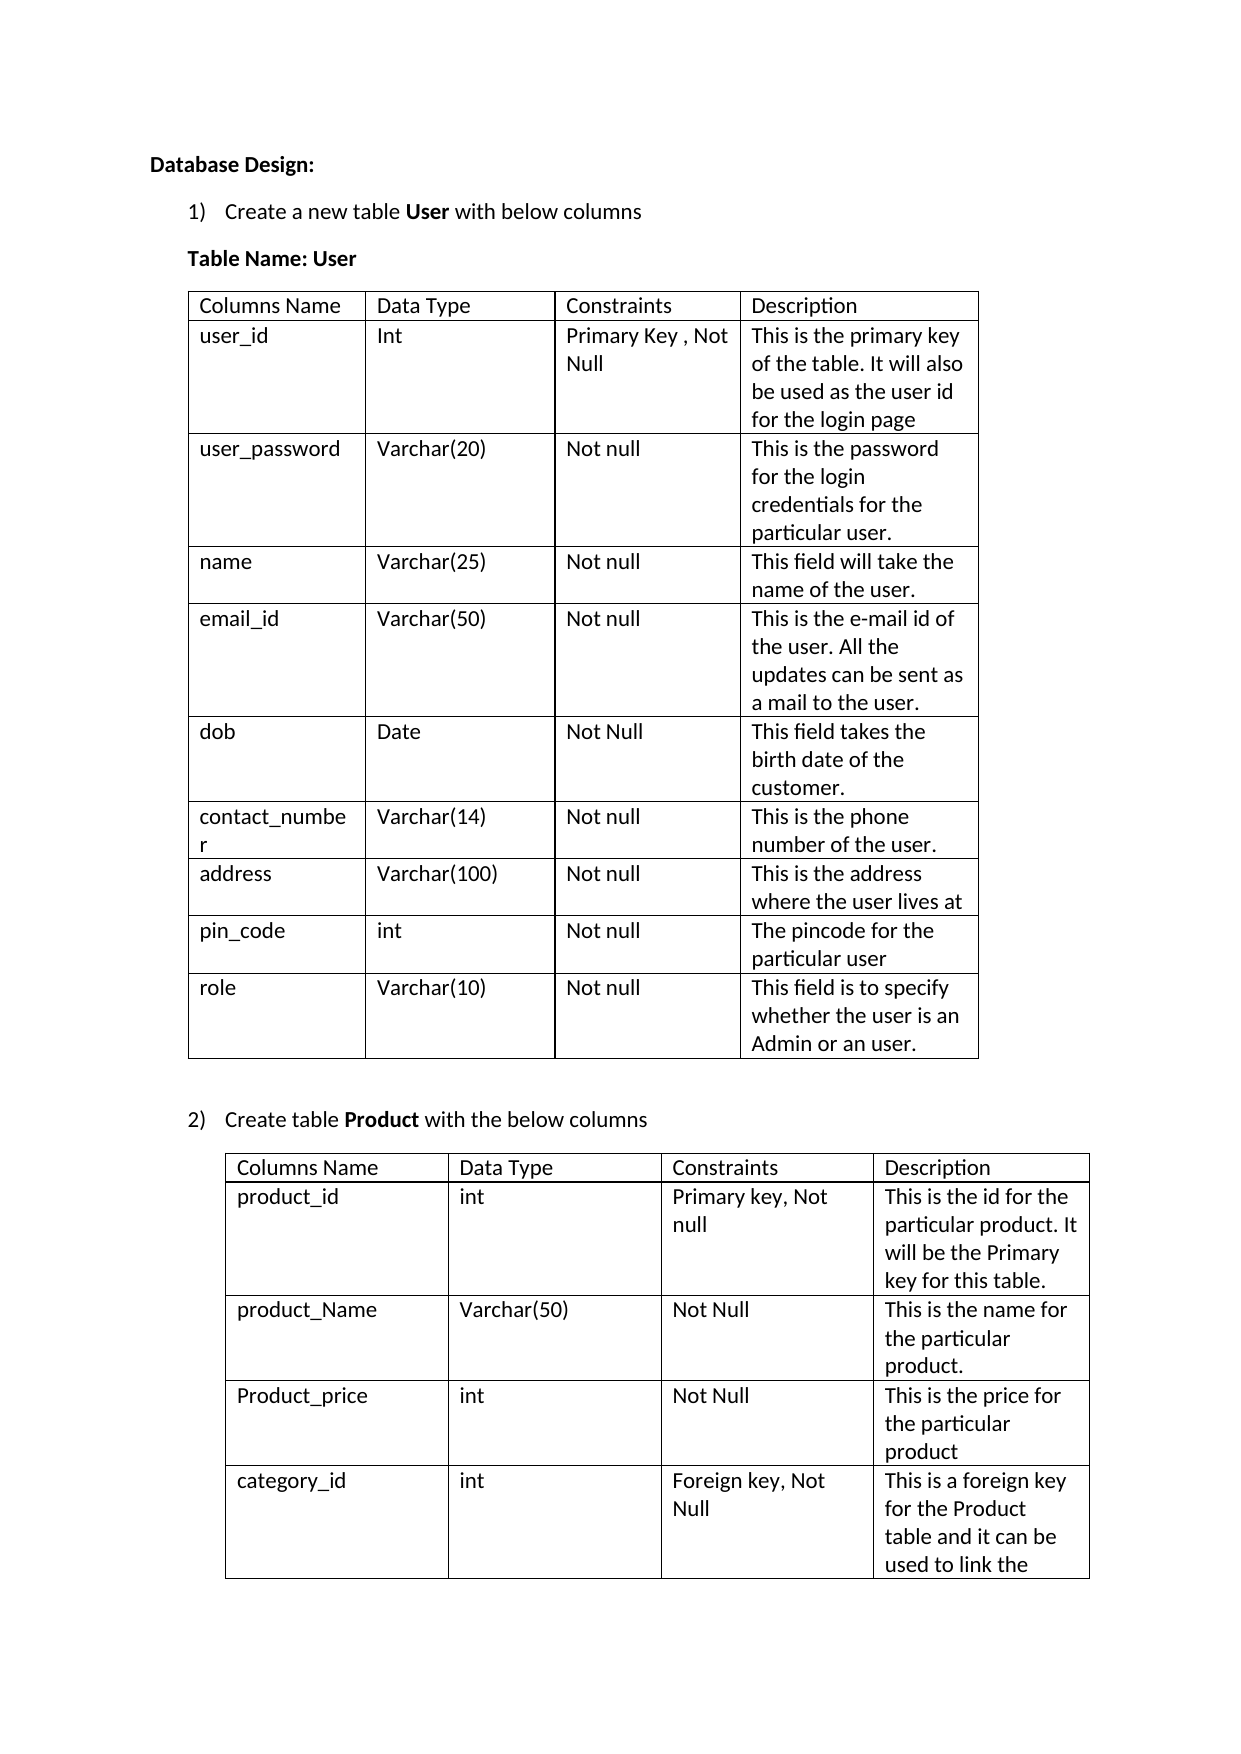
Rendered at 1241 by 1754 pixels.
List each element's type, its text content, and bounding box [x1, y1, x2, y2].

list Create a new table User with below columns [187, 197, 1090, 225]
table_cell Not null [556, 802, 740, 858]
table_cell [874, 1466, 1089, 1578]
table_cell email_id [189, 604, 365, 716]
table_cell Product_price [226, 1381, 448, 1465]
table_cell This field is to specify whether the user is an Admin or an user. [741, 974, 978, 1058]
table_cell Primary key, Not null [662, 1183, 873, 1294]
table_cell role [189, 974, 365, 1058]
table_cell Not Null [556, 717, 740, 801]
table_cell Not null [556, 859, 740, 915]
table_cell Int [366, 321, 554, 433]
table_cell Varchar(14) [366, 802, 554, 858]
table_cell int [449, 1466, 661, 1578]
table_cell user_password [189, 434, 365, 546]
table_cell Not null [556, 974, 740, 1058]
table_cell int [366, 916, 554, 972]
table_cell This is the primary key of the table. It will also be used as the user id for the login page [741, 321, 978, 433]
table_header Description [741, 292, 978, 320]
table_cell Varchar(50) [366, 604, 554, 716]
table_cell Date [366, 717, 554, 801]
table_cell Not Null [662, 1381, 873, 1465]
table_cell pin_code [189, 916, 365, 972]
table_cell category_id [226, 1466, 448, 1578]
table_cell This is the phone number of the user. [741, 802, 978, 858]
table_cell This is the price for the particular product [874, 1381, 1089, 1465]
table_cell Not Null [662, 1296, 873, 1380]
table_cell This is the address where the user lives at [741, 859, 978, 915]
table_cell Varchar(25) [366, 547, 554, 603]
table_header Constraints [556, 292, 740, 320]
table_cell This field takes the birth date of the customer. [741, 717, 978, 801]
table_cell Primary Key , Not Null [556, 321, 740, 433]
text Table Name: User [187, 244, 1090, 272]
table_cell This is the e-mail id of the user. All the updates can be sent as a mail to the user. [741, 604, 978, 716]
table_cell Varchar(50) [449, 1296, 661, 1380]
table_cell Varchar(10) [366, 974, 554, 1058]
table_cell product_id [226, 1183, 448, 1294]
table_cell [662, 1466, 873, 1578]
table_cell This field will take the name of the user. [741, 547, 978, 603]
text Database Design: [150, 150, 1090, 178]
table_cell user_id [189, 321, 365, 433]
table_cell address [189, 859, 365, 915]
table_cell Not null [556, 916, 740, 972]
table_cell name [189, 547, 365, 603]
table_cell Not null [556, 604, 740, 716]
table_cell The pincode for the particular user [741, 916, 978, 972]
table_header Columns Name [226, 1154, 448, 1181]
table_cell int [449, 1183, 661, 1294]
table_header Data Type [366, 292, 554, 320]
table_header Columns Name [189, 292, 365, 320]
table_cell int [449, 1381, 661, 1465]
table_cell This is the password for the login credentials for the particular user. [741, 434, 978, 546]
table_cell This is the name for the particular product. [874, 1296, 1089, 1380]
table_header Constraints [662, 1154, 873, 1181]
list Create table Product with the below columns [187, 1106, 1090, 1133]
table_cell Varchar(20) [366, 434, 554, 546]
table_cell Varchar(100) [366, 859, 554, 915]
table_header Data Type [449, 1154, 661, 1181]
table_header Description [874, 1154, 1089, 1181]
table_cell Not null [556, 434, 740, 546]
table_cell product_Name [226, 1296, 448, 1380]
table_cell contact_number [189, 802, 365, 858]
table_cell Not null [556, 547, 740, 603]
table_cell dob [189, 717, 365, 801]
table_cell This is the id for the particular product. It will be the Primary key for this table. [874, 1183, 1089, 1294]
